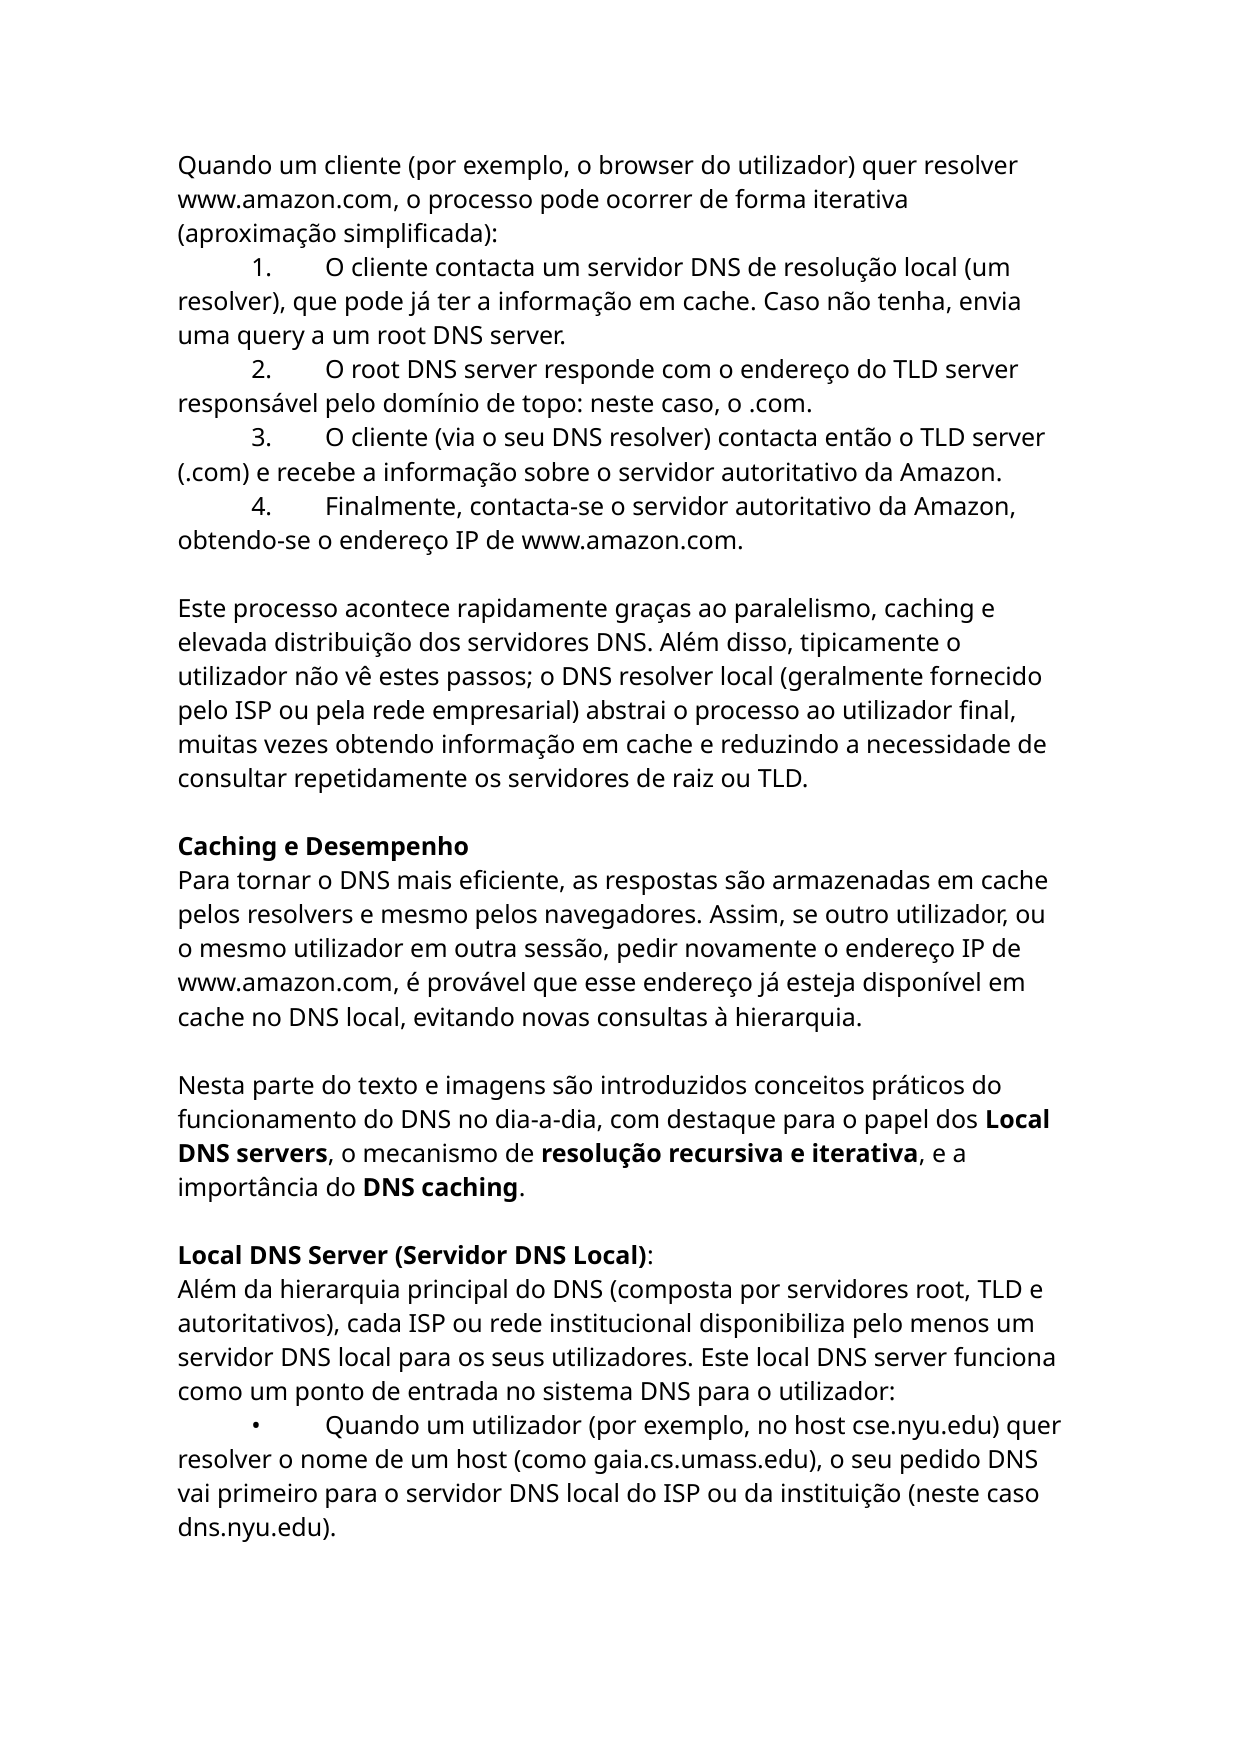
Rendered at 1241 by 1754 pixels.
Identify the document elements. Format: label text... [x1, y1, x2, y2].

text Quando um cliente (por exemplo, o browser do utilizador) quer resolver www.amazon.com, o processo pode ocorrer de forma iterativa (aproximação simplificada): [177, 148, 1063, 250]
text Nesta parte do texto e imagens são introduzidos conceitos práticos do funcionamento do DNS no dia-a-dia, com destaque para o papel dos Local DNS servers, o mecanismo de resolução recursiva e iterativa, e a importância do DNS caching. [177, 1067, 1063, 1203]
text 3. O cliente (via o seu DNS resolver) contacta então o TLD server (.com) e recebe a informação sobre o servidor autoritativo da Amazon. [177, 420, 1063, 488]
text • Quando um utilizador (por exemplo, no host cse.nyu.edu) quer resolver o nome de um host (como gaia.cs.umass.edu), o seu pedido DNS vai primeiro para o servidor DNS local do ISP ou da instituição (neste caso dns.nyu.edu). [177, 1408, 1063, 1544]
text 1. O cliente contacta um servidor DNS de resolução local (um resolver), que pode já ter a informação em cache. Caso não tenha, envia uma query a um root DNS server. [177, 250, 1063, 352]
text Este processo acontece rapidamente graças ao paralelismo, caching e elevada distribuição dos servidores DNS. Além disso, tipicamente o utilizador não vê estes passos; o DNS resolver local (geralmente fornecido pelo ISP ou pela rede empresarial) abstrai o processo ao utilizador final, muitas vezes obtendo informação em cache e reduzindo a necessidade de consultar repetidamente os servidores de raiz ou TLD. [177, 590, 1063, 795]
text 2. O root DNS server responde com o endereço do TLD server responsável pelo domínio de topo: neste caso, o .com. [177, 352, 1063, 420]
text 4. Finalmente, contacta-se o servidor autoritativo da Amazon, obtendo-se o endereço IP de www.amazon.com. [177, 488, 1063, 556]
text Além da hierarquia principal do DNS (composta por servidores root, TLD e autoritativos), cada ISP ou rede institucional disponibiliza pelo menos um servidor DNS local para os seus utilizadores. Este local DNS server funciona como um ponto de entrada no sistema DNS para o utilizador: [177, 1272, 1063, 1408]
text Local DNS Server (Servidor DNS Local): [177, 1238, 1063, 1272]
text Caching e Desempenho [177, 829, 1063, 863]
text Para tornar o DNS mais eficiente, as respostas são armazenadas em cache pelos resolvers e mesmo pelos navegadores. Assim, se outro utilizador, ou o mesmo utilizador em outra sessão, pedir novamente o endereço IP de www.amazon.com, é provável que esse endereço já esteja disponível em cache no DNS local, evitando novas consultas à hierarquia. [177, 863, 1063, 1033]
